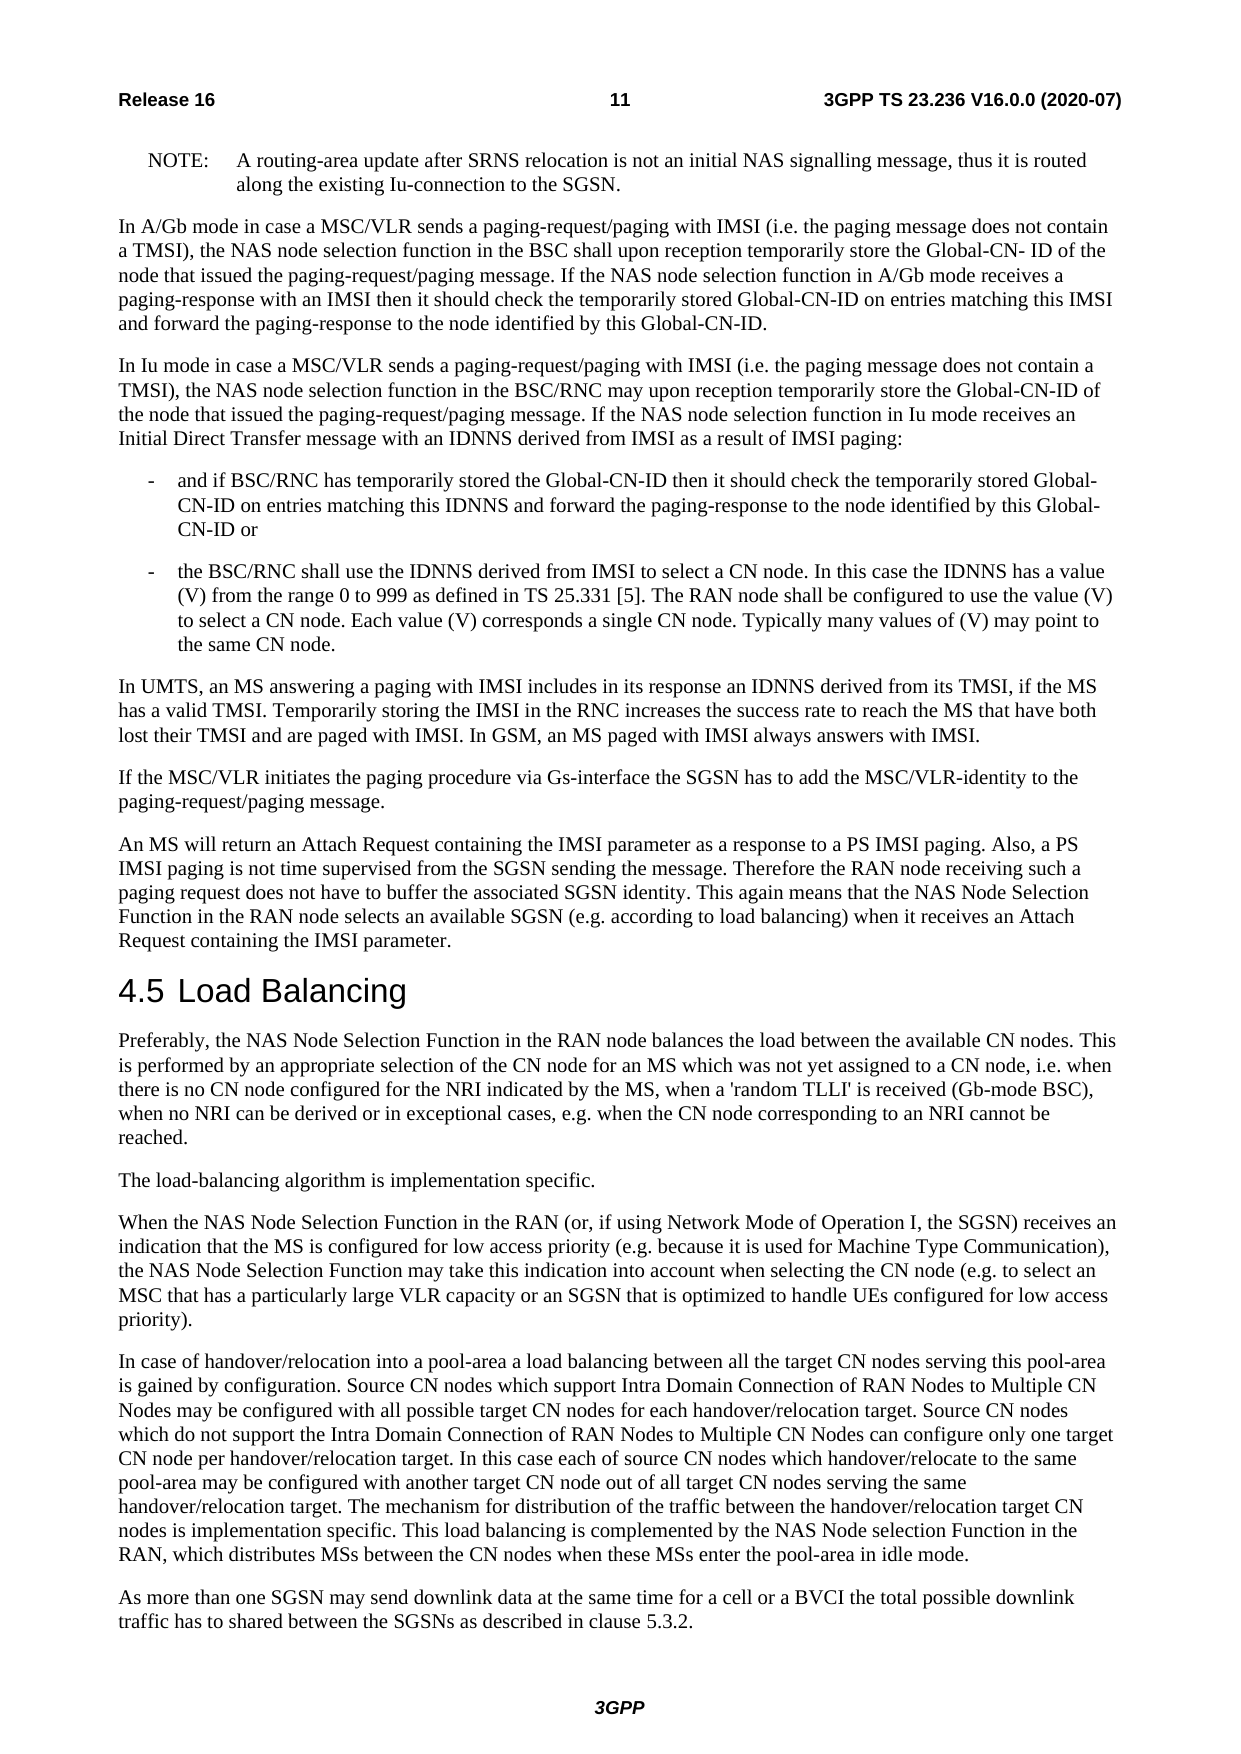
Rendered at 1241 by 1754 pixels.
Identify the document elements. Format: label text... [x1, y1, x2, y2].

text When the NAS Node Selection Function in the RAN (or, if using Network Mode of Operation I, the SGSN) receives an indication that the MS is configured for low access priority (e.g. because it is used for Machine Type Communication), the NAS Node Selection Function may take this indication into account when selecting the CN node (e.g. to select an MSC that has a particularly large VLR capacity or an SGSN that is optimized to handle UEs configured for low access priority). [118, 1210, 1122, 1331]
text If the MSC/VLR initiates the paging procedure via Gs-interface the SGSN has to add the MSC/VLR-identity to the paging-request/paging message. [118, 765, 1122, 813]
text In A/Gb mode in case a MSC/VLR sends a paging-request/paging with IMSI (i.e. the paging message does not contain a TMSI), the NAS node selection function in the BSC shall upon reception temporarily store the Global-CN- ID of the node that issued the paging-request/paging message. If the NAS node selection function in A/Gb mode receives a paging-response with an IMSI then it should check the temporarily stored Global-CN-ID on entries matching this IMSI and forward the paging-response to the node identified by this Global-CN-ID. [118, 214, 1122, 335]
text In UMTS, an MS answering a paging with IMSI includes in its response an IDNNS derived from its TMSI, if the MS has a valid TMSI. Temporarily storing the IMSI in the RNC increases the success rate to reach the MS that have both lost their TMSI and are paged with IMSI. In GSM, an MS paged with IMSI always answers with IMSI. [118, 674, 1122, 747]
text As more than one SGSN may send downlink data at the same time for a cell or a BVCI the total possible downlink traffic has to shared between the SGSNs as described in clause 5.3.2. [118, 1585, 1122, 1633]
text NOTE: A routing-area update after SRNS relocation is not an initial NAS signalling message, thus it is routed along the existing Iu-connection to the SGSN. [148, 147, 1122, 196]
text An MS will return an Attach Request containing the IMSI parameter as a response to a PS IMSI paging. Also, a PS IMSI paging is not time supervised from the SGSN sending the message. Therefore the RAN node receiving such a paging request does not have to buffer the associated SGSN identity. This again means that the NAS Node Selection Function in the RAN node selects an available SGSN (e.g. according to load balancing) when it receives an Attach Request containing the IMSI parameter. [118, 832, 1122, 952]
text Preferably, the NAS Node Selection Function in the RAN node balances the load between the available CN nodes. This is performed by an appropriate selection of the CN node for an MS which was not yet assigned to a CN node, i.e. when there is no CN node configured for the NRI indicated by the MS, when a 'random TLLI' is received (Gb-mode BSC), when no NRI can be derived or in exceptional cases, e.g. when the CN node corresponding to an NRI cannot be reached. [118, 1028, 1122, 1149]
text The load-balancing algorithm is implementation specific. [118, 1167, 1122, 1192]
text In Iu mode in case a MSC/VLR sends a paging-request/paging with IMSI (i.e. the paging message does not contain a TMSI), the NAS node selection function in the BSC/RNC may upon reception temporarily store the Global-CN-ID of the node that issued the paging-request/paging message. If the NAS node selection function in Iu mode receives an Initial Direct Transfer message with an IDNNS derived from IMSI as a result of IMSI paging: [118, 353, 1122, 450]
text In case of handover/relocation into a pool-area a load balancing between all the target CN nodes serving this pool-area is gained by configuration. Source CN nodes which support Intra Domain Connection of RAN Nodes to Multiple CN Nodes may be configured with all possible target CN nodes for each handover/relocation target. Source CN nodes which do not support the Intra Domain Connection of RAN Nodes to Multiple CN Nodes can configure only one target CN node per handover/relocation target. In this case each of source CN nodes which handover/relocate to the same pool-area may be configured with another target CN node out of all target CN nodes serving the same handover/relocation target. The mechanism for distribution of the traffic between the handover/relocation target CN nodes is implementation specific. This load balancing is complemented by the NAS Node selection Function in the RAN, which distributes MSs between the CN nodes when these MSs enter the pool-area in idle mode. [118, 1349, 1122, 1566]
text - and if BSC/RNC has temporarily stored the Global-CN-ID then it should check the temporarily stored Global-CN-ID on entries matching this IDNNS and forward the paging-response to the node identified by this Global-CN-ID or [148, 468, 1122, 541]
text - the BSC/RNC shall use the IDNNS derived from IMSI to select a CN node. In this case the IDNNS has a value (V) from the range 0 to 999 as defined in TS 25.331 [5]. The RAN node shall be configured to use the value (V) to select a CN node. Each value (V) corresponds a single CN node. Typically many values of (V) may point to the same CN node. [148, 559, 1122, 656]
subtitle 4.5 Load Balancing [118, 971, 1122, 1010]
